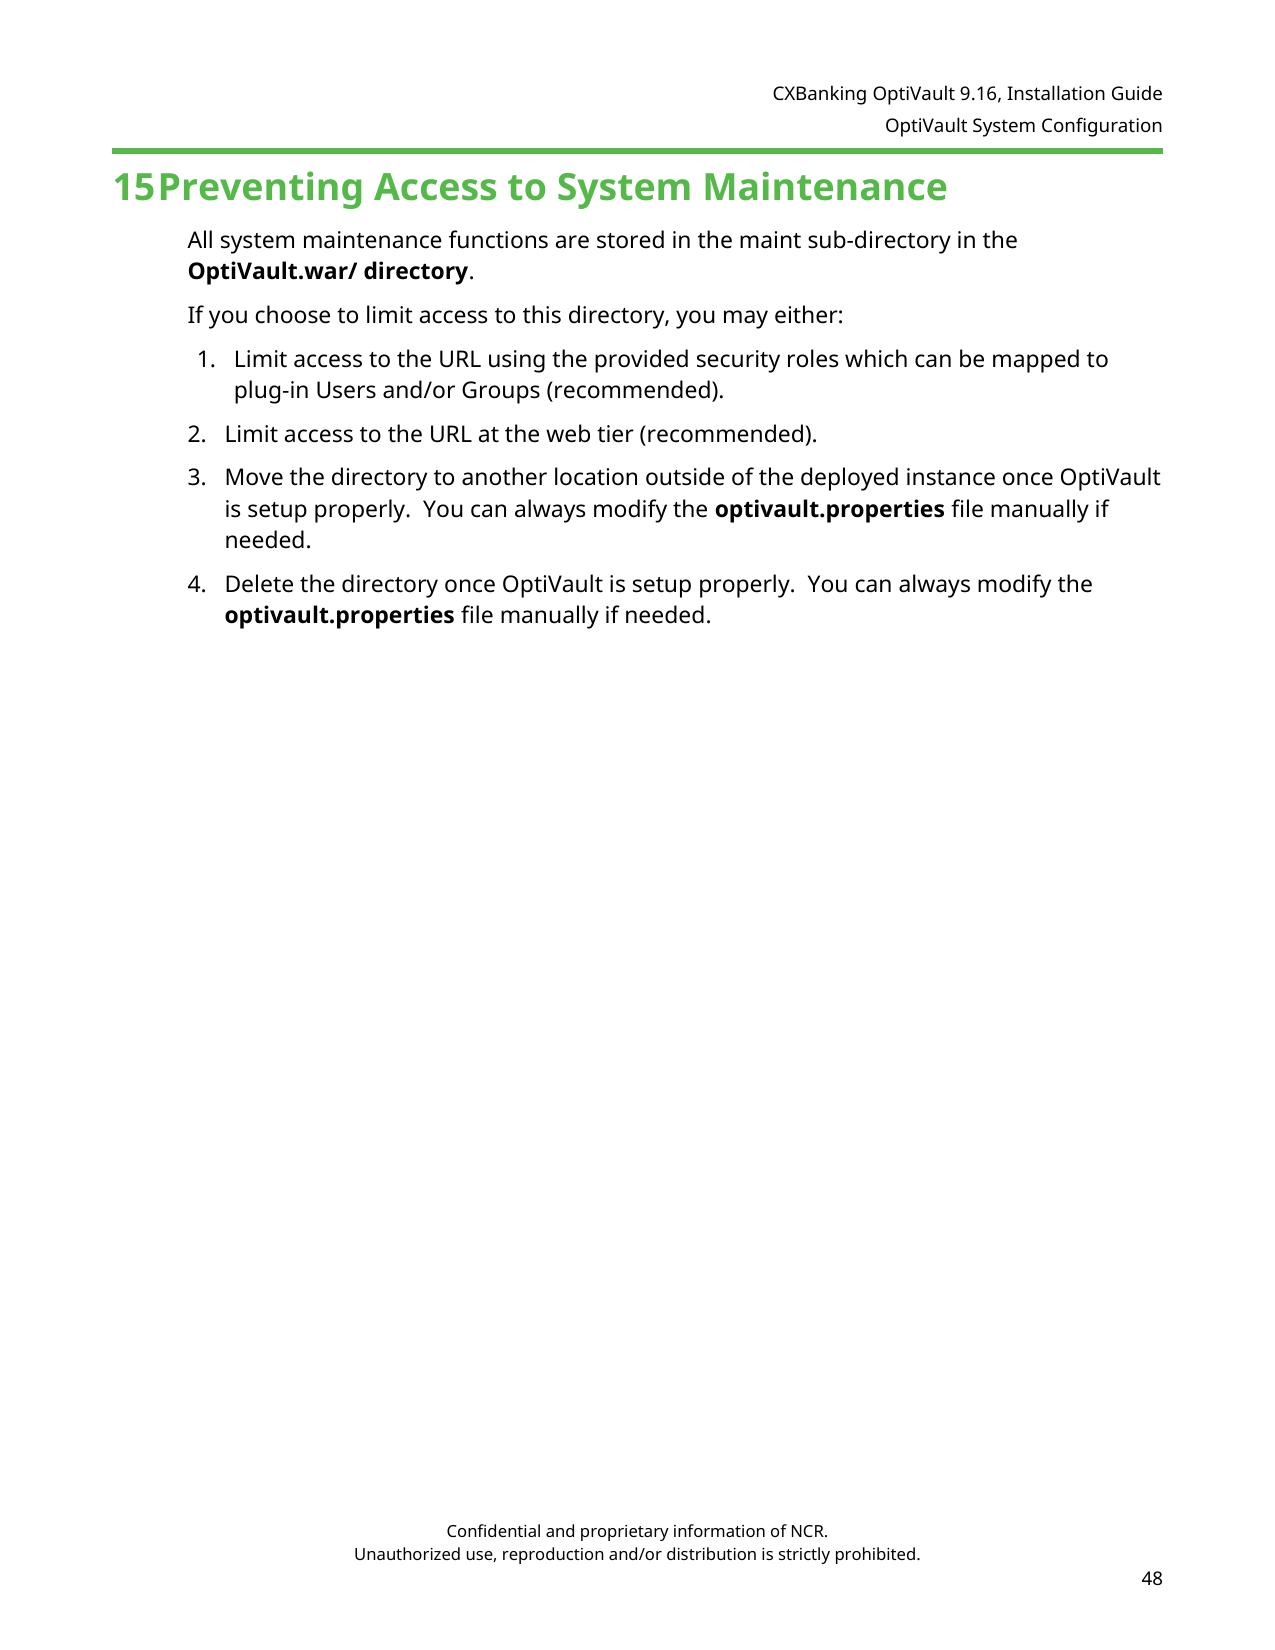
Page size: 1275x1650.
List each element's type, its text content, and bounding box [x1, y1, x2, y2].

list Delete the directory once OptiVault is setup properly. You can always modify the optivault.properties file manually if needed. [187, 568, 1163, 630]
text If you choose to limit access to this directory, you may either: [187, 299, 1163, 330]
text All system maintenance functions are stored in the maint sub-directory in the OptiVault.war/ directory. [187, 224, 1163, 286]
list Limit access to the URL at the web tier (recommended). [187, 418, 1163, 449]
list Move the directory to another location outside of the deployed instance once OptiVault is setup properly. You can always modify the optivault.properties file manually if needed. [187, 461, 1163, 555]
list Limit access to the URL using the provided security roles which can be mapped to plug-in Users and/or Groups (recommended). [197, 343, 1163, 405]
subtitle Preventing Access to System Maintenance [112, 160, 1163, 211]
